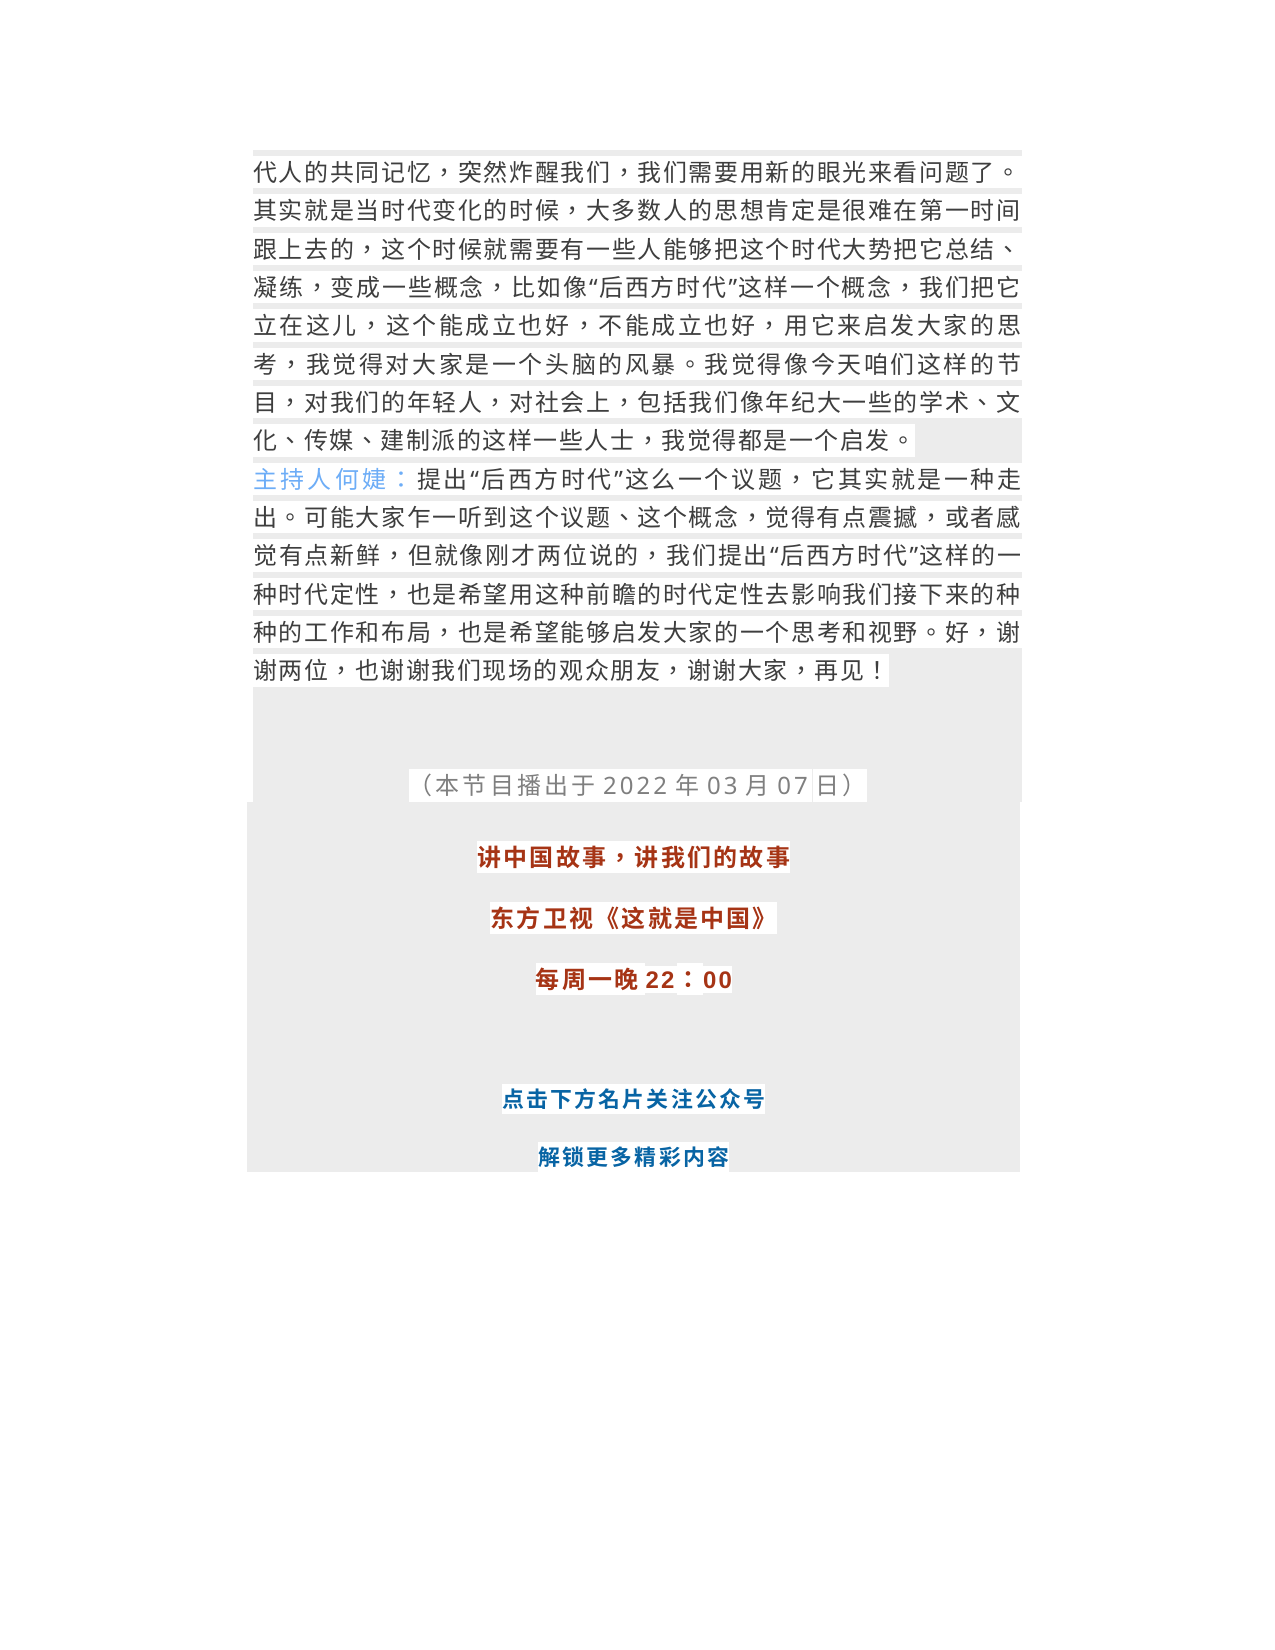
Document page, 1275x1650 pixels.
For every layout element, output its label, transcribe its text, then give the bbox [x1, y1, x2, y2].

text 讲中国故事，讲我们的故事 [247, 820, 1020, 873]
text 点击下方名片关注公众号 [247, 1064, 1020, 1114]
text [253, 418, 1022, 457]
text 主持人何婕：提出“后西方时代”这么一个议题，它其实就是一种走出。可能大家乍一听到这个议题、这个概念，觉得有点震撼，或者感觉有点新鲜，但就像刚才两位说的，我们提出“后西方时代”这样的一种时代定性，也是希望用这种前瞻的时代定性去影响我们接下来的种种的工作和布局，也是希望能够启发大家的一个思考和视野。好，谢谢两位，也谢谢我们现场的观众朋友，谢谢大家，再见！ [253, 648, 1022, 687]
text 每周一晚22：00 [247, 942, 1020, 995]
text （本节目播出于2022年03月07日） [253, 763, 1022, 802]
text 东方卫视《这就是中国》 [247, 881, 1020, 934]
text 解锁更多精彩内容 [247, 1122, 1020, 1172]
